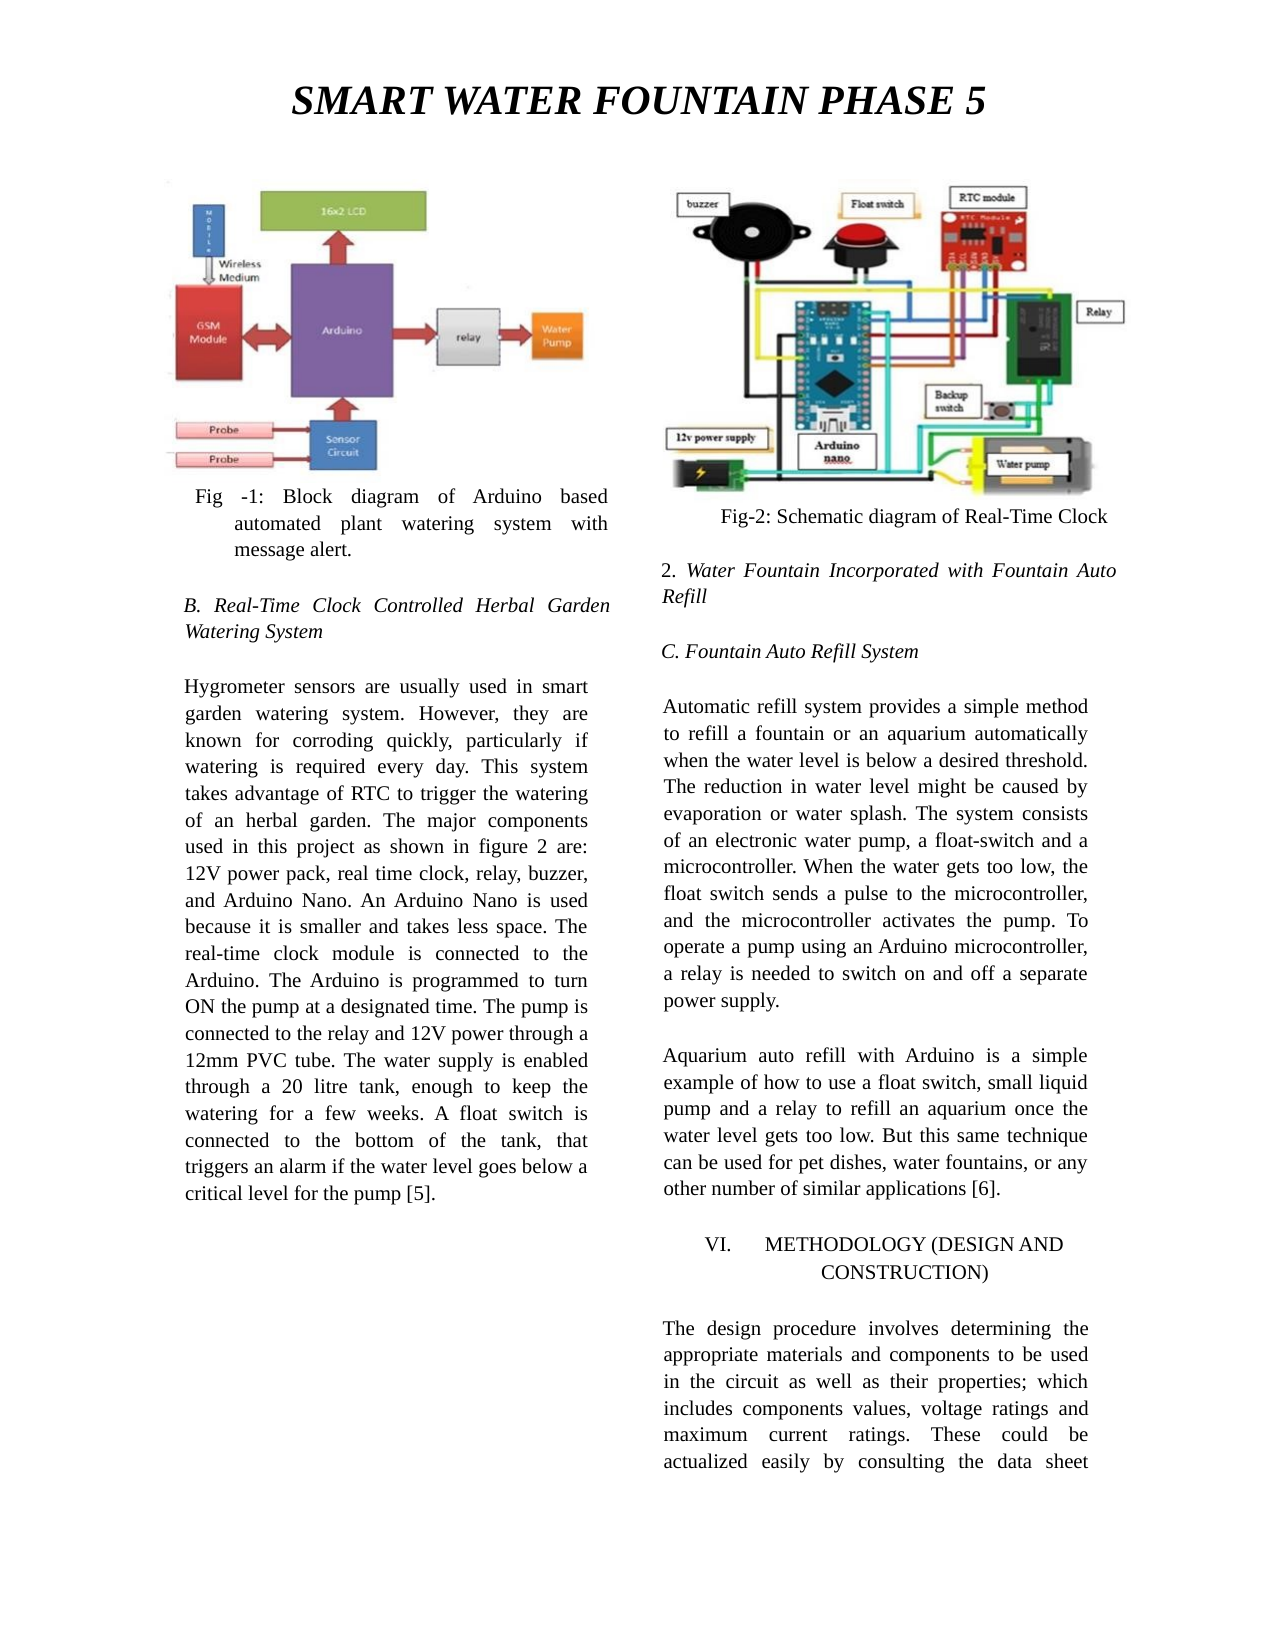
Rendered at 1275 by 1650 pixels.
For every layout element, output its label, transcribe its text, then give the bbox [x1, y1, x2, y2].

text 2. Water Fountain Incorporated with Fountain Auto Refill [661, 558, 1119, 608]
picture [156, 179, 600, 483]
text Aquarium auto refill with Arduino is a simple example of how to use a float switch, small liquid pump and a relay to refill an aquarium once the water level gets too low. But this same technique can be used for pet dishes, water fountains, or any other number of similar applications [6]. [662, 1043, 1088, 1200]
text VI. METHODOLOGY (DESIGN AND [662, 1232, 1119, 1256]
subtitle B. Real-Time Clock Controlled Herbal Garden Watering System [183, 593, 612, 643]
text Automatic refill system provides a simple method to refill a fountain or an aquarium automatically when the water level is below a desired threshold. The reduction in water level might be caused by evaporation or water splash. The system consists of an electronic water pump, a float-switch and a microcontroller. When the water gets too low, the float switch sends a pulse to the microcontroller, and the microcontroller activates the pump. To operate a pump using an Arduino microcontroller, a relay is needed to switch on and off a separate power supply. [662, 694, 1089, 1012]
text Fig -1: Block diagram of Arduino based automated plant watering system with message alert. [195, 484, 608, 561]
subtitle C. Fountain Auto Refill System [661, 639, 1119, 663]
text CONSTRUCTION) [685, 1260, 1125, 1284]
picture [662, 179, 1132, 503]
text Hygrometer sensors are usually used in smart garden watering system. However, they are known for corroding quickly, particularly if watering is required every day. This system takes advantage of RTC to trigger the watering of an herbal garden. The major components used in this project as shown in figure 2 are: 12V power pack, real time clock, relay, buzzer, and Arduino Nano. An Arduino Nano is used because it is smaller and takes less space. The real-time clock module is connected to the Arduino. The Arduino is programmed to turn ON the pump at a designated time. The pump is connected to the relay and 12V power through a 12mm PVC tube. The water supply is enabled through a 20 litre tank, enough to keep the watering for a few weeks. A float switch is connected to the bottom of the tank, that triggers an alarm if the water level goes below a critical level for the pump [5]. [184, 674, 588, 1205]
text Fig-2: Schematic diagram of Real-Time Clock [720, 504, 1115, 528]
